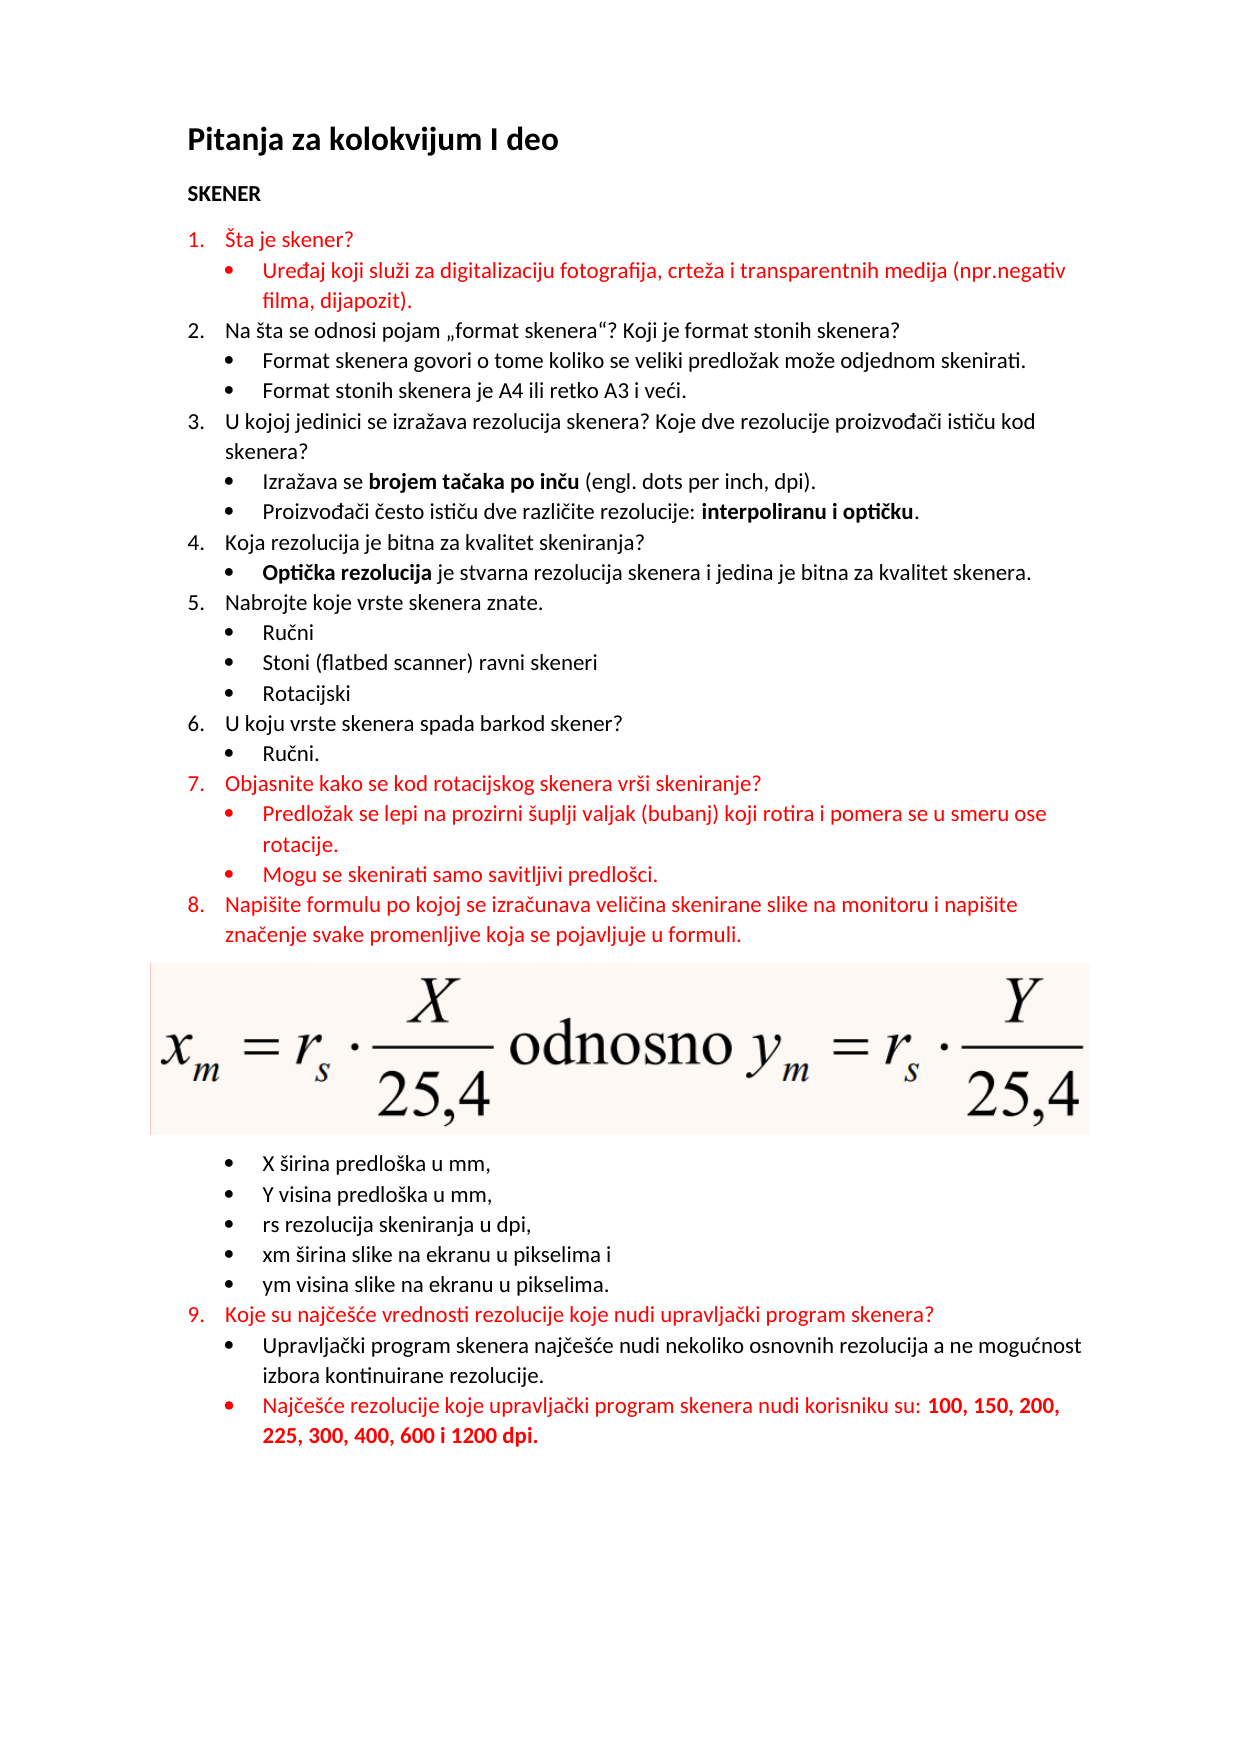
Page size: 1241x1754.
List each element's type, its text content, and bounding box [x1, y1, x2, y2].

list Ručni [225, 618, 1090, 646]
list Napišite formulu po kojoj se izračunava veličina skenirane slike na monitoru i napišite značenje svake promenljive koja se pojavljuje u formuli. [187, 890, 1090, 948]
list Format skenera govori o tome koliko se veliki predložak može odjednom skenirati. [225, 346, 1090, 374]
list Izražava se brojem tačaka po inču (engl. dots per inch, dpi). [225, 467, 1090, 495]
list Najčešće rezolucije koje upravljački program skenera nudi korisniku su: 100, 150, 200, 225, 300, 400, 600 i 1200 dpi. [225, 1391, 1090, 1449]
list Nabrojte koje vrste skenera znate. [187, 588, 1090, 616]
list Koje su najčešće vrednosti rezolucije koje nudi upravljački program skenera? [187, 1301, 1090, 1329]
list Mogu se skenirati samo savitljivi predlošci. [225, 860, 1090, 888]
text Pitanja za kolokvijum I deo [187, 118, 1090, 159]
list Stoni (flatbed scanner) ravni skeneri [225, 648, 1090, 677]
list Upravljački program skenera najčešće nudi nekoliko osnovnih rezolucija a ne mogućnost izbora kontinuirane rezolucije. [225, 1331, 1090, 1389]
list ym visina slike na ekranu u pikselima. [225, 1270, 1090, 1298]
list Format stonih skenera je A4 ili retko A3 i veći. [225, 377, 1090, 405]
list Na šta se odnosi pojam „format skenera“? Koji je format stonih skenera? [187, 316, 1090, 344]
list Šta je skener? [187, 226, 1090, 254]
list Uređaj koji služi za digitalizaciju fotografija, crteža i transparentnih medija (npr.negativ filma, dijapozit). [225, 256, 1090, 314]
list xm širina slike na ekranu u pikselima i [225, 1240, 1090, 1268]
list X širina predloška u mm, [225, 1149, 1090, 1178]
list Objasnite kako se kod rotacijskog skenera vrši skeniranje? [187, 769, 1090, 797]
list rs rezolucija skeniranja u dpi, [225, 1210, 1090, 1238]
list U koju vrste skenera spada barkod skener? [187, 709, 1090, 737]
list Y visina predloška u mm, [225, 1180, 1090, 1208]
list U kojoj jedinici se izražava rezolucija skenera? Koje dve rezolucije proizvođači ističu kod skenera? [187, 407, 1090, 465]
list Predložak se lepi na prozirni šuplji valjak (bubanj) koji rotira i pomera se u smeru ose rotacije. [225, 799, 1090, 858]
list Rotacijski [225, 679, 1090, 707]
picture [150, 963, 1091, 1135]
list Proizvođači često ističu dve različite rezolucije: interpoliranu i optičku. [225, 497, 1090, 526]
list Koja rezolucija je bitna za kvalitet skeniranja? [187, 528, 1090, 556]
list Ručni. [225, 739, 1090, 767]
text SKENER [187, 179, 1090, 207]
list Optička rezolucija je stvarna rezolucija skenera i jedina je bitna za kvalitet skenera. [225, 558, 1090, 586]
